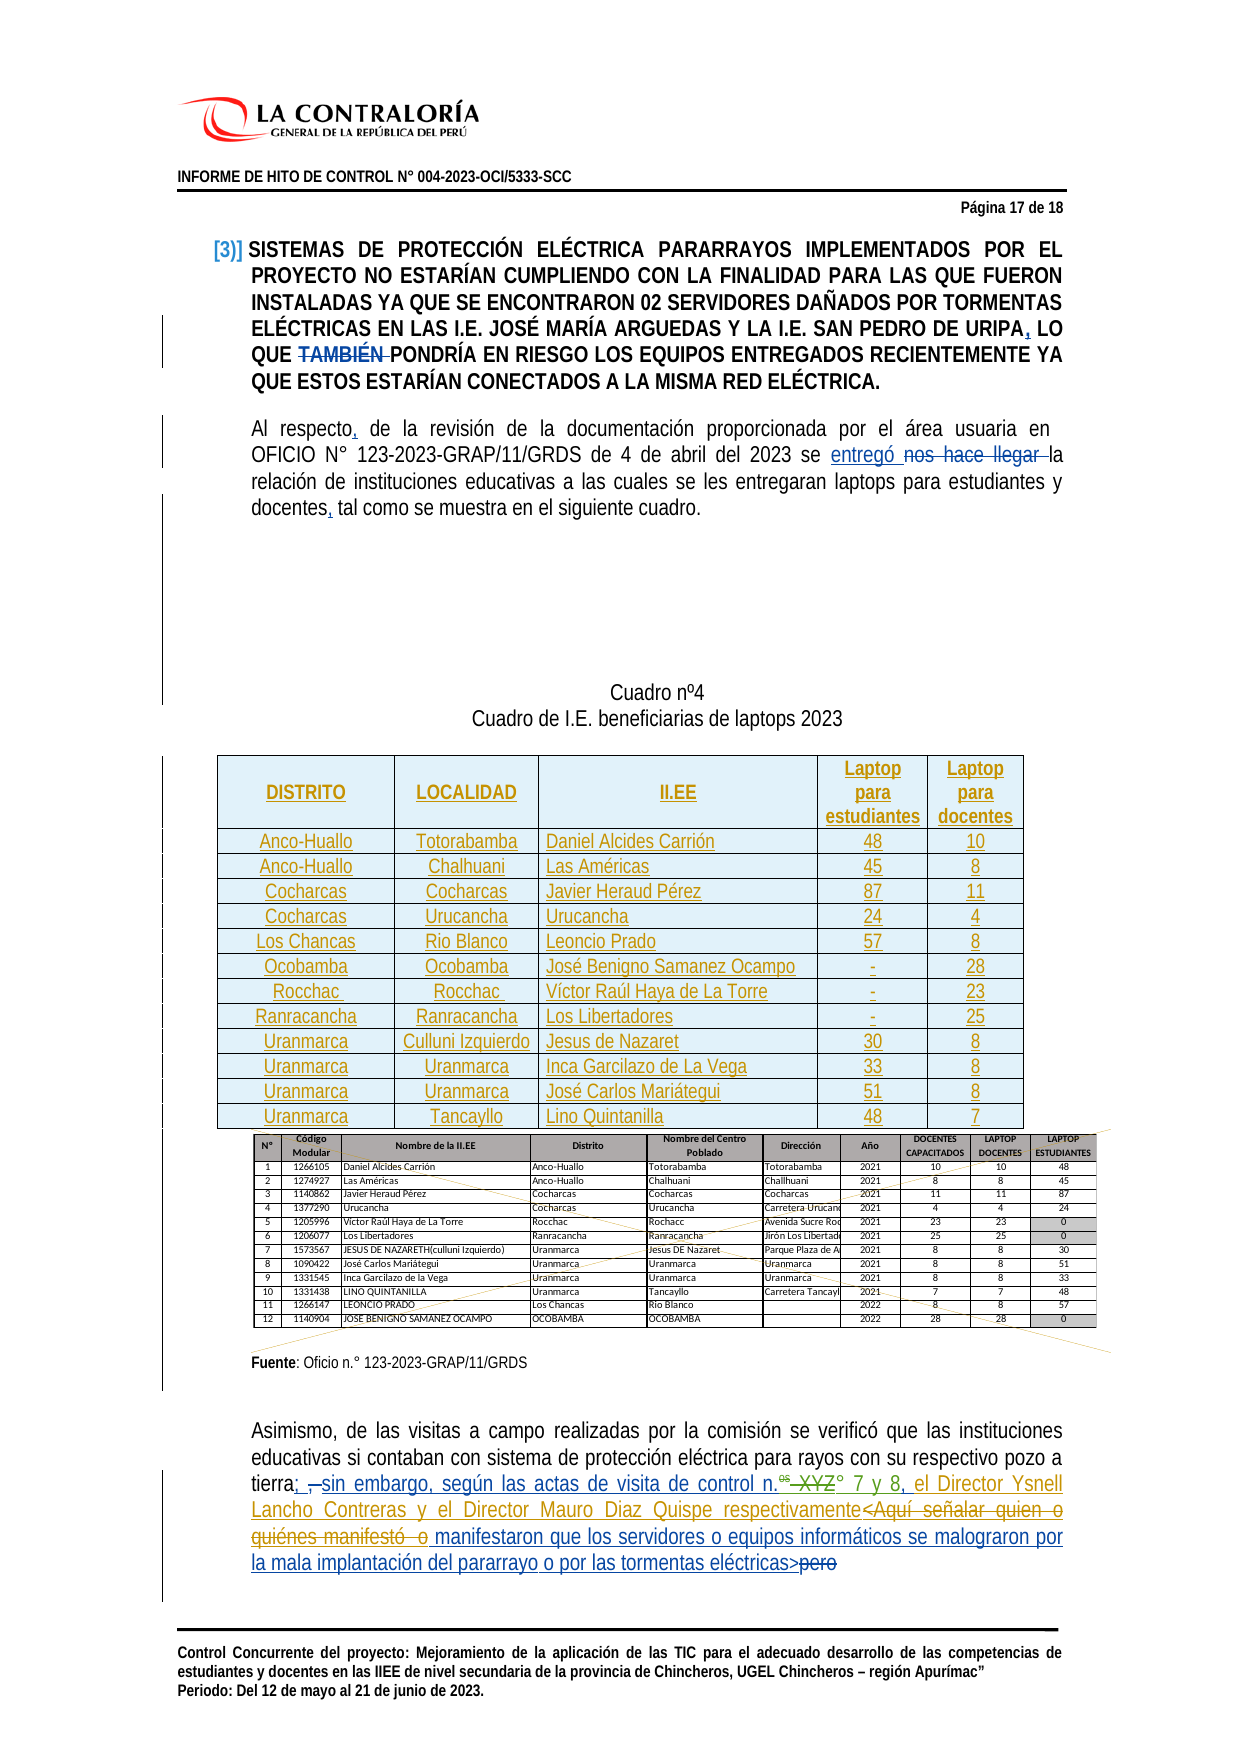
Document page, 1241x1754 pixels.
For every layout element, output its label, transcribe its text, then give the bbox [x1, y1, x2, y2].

text Al respecto de la revisión de la documentación proporcionada por el área usuaria en OFICIO N° 123-2023-GRAP/11/GRDS de 4 de abril del 2023 se la relación de instituciones educativas a las cuales se les entregaran laptops para estudiantes y docentes tal como se muestra en el siguiente cuadro. [251, 415, 1063, 520]
text Cuadro nº4 [251, 678, 1063, 705]
picture [177, 73, 479, 167]
text Cuadro de I.E. beneficiarias de laptops 2023 [251, 705, 1063, 731]
text Asimismo, de las visitas a campo realizadas por la comisión se verificó que las instituciones educativas si contaban con sistema de protección eléctrica para rayos con su respectivo pozo a tierra [251, 1520, 1063, 1546]
text Asimismo, de las visitas a campo realizadas por la comisión se verificó que las instituciones educativas si contaban con sistema de protección eléctrica para rayos con su respectivo pozo a tierra [251, 1547, 1063, 1576]
text Fuente: Oficio n.° 123-2023-GRAP/11/GRDS [251, 1353, 1063, 1372]
text Asimismo, de las visitas a campo realizadas por la comisión se verificó que las instituciones educativas si contaban con sistema de protección eléctrica para rayos con su respectivo pozo a tierra [251, 1417, 1063, 1519]
list SISTEMAS DE PROTECCIÓN ELÉCTRICA PARARRAYOS IMPLEMENTADOS POR EL PROYECTO NO ESTARÍAN CUMPLIENDO CON LA FINALIDAD PARA LAS QUE FUERON INSTALADAS YA QUE SE ENCONTRARON 02 SERVIDORES DAÑADOS POR TORMENTAS ELÉCTRICAS EN LAS I.E. JOSÉ MARÍA ARGUEDAS Y LA I.E. SAN PEDRO DE URIPA LO QUE PONDRÍA EN RIESGO LOS EQUIPOS ENTREGADOS RECIENTEMENTE YA QUE ESTOS ESTARÍAN CONECTADOS A LA MISMA RED ELÉCTRICA. [213, 236, 1063, 394]
